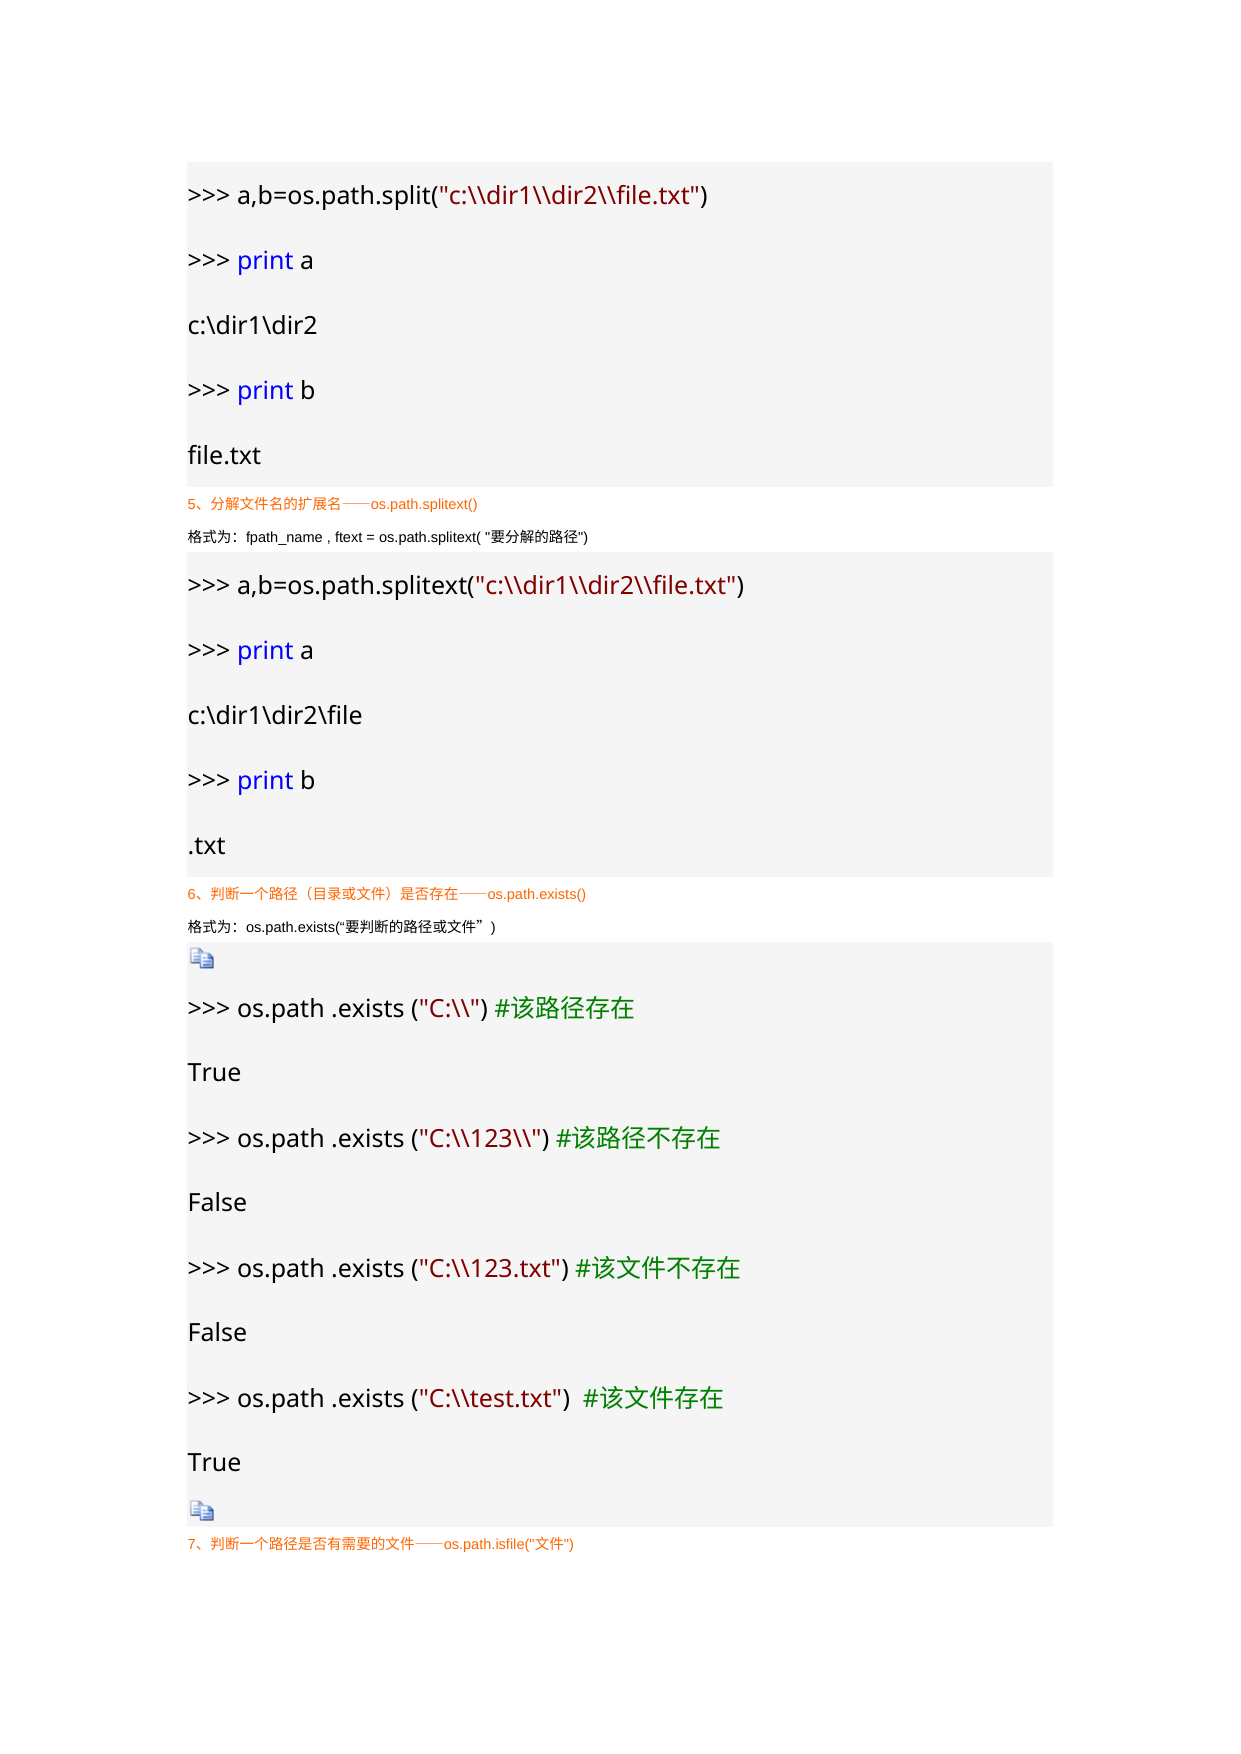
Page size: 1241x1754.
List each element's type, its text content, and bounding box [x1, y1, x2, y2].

text 7、判断一个路径是否有需要的文件——os.path.isfile("文件") [187, 1527, 1053, 1559]
text c:\dir1\dir2\file [187, 682, 1053, 747]
text file.txt [187, 422, 1053, 487]
text False [187, 1299, 1053, 1364]
text 格式为：os.path.exists(“要判断的路径或文件”) [187, 909, 1053, 942]
picture [187, 1494, 219, 1526]
text >>> print b [187, 357, 1053, 422]
text >>> a,b=os.path.split("c:\\dir1\\dir2\\file.txt") [187, 162, 1053, 227]
text >>> os.path .exists ("C:\\") #该路径存在 [187, 974, 1053, 1039]
text >>> print a [187, 227, 1053, 292]
text >>> os.path .exists ("C:\\test.txt") #该文件存在 [187, 1364, 1053, 1429]
text >>> os.path .exists ("C:\\123.txt") #该文件不存在 [187, 1234, 1053, 1299]
text >>> print a [187, 617, 1053, 682]
text 6、判断一个路径（目录或文件）是否存在——os.path.exists() [187, 877, 1053, 909]
picture [187, 942, 219, 974]
text 格式为：fpath_name , ftext = os.path.splitext( "要分解的路径") [187, 519, 1053, 552]
text True [187, 1429, 1053, 1494]
text >>> print b [187, 747, 1053, 812]
text .txt [187, 812, 1053, 877]
text >>> os.path .exists ("C:\\123\\") #该路径不存在 [187, 1104, 1053, 1169]
text True [187, 1039, 1053, 1104]
text >>> a,b=os.path.splitext("c:\\dir1\\dir2\\file.txt") [187, 552, 1053, 617]
text False [187, 1169, 1053, 1234]
text 5、分解文件名的扩展名——os.path.splitext() [187, 487, 1053, 519]
text c:\dir1\dir2 [187, 292, 1053, 357]
